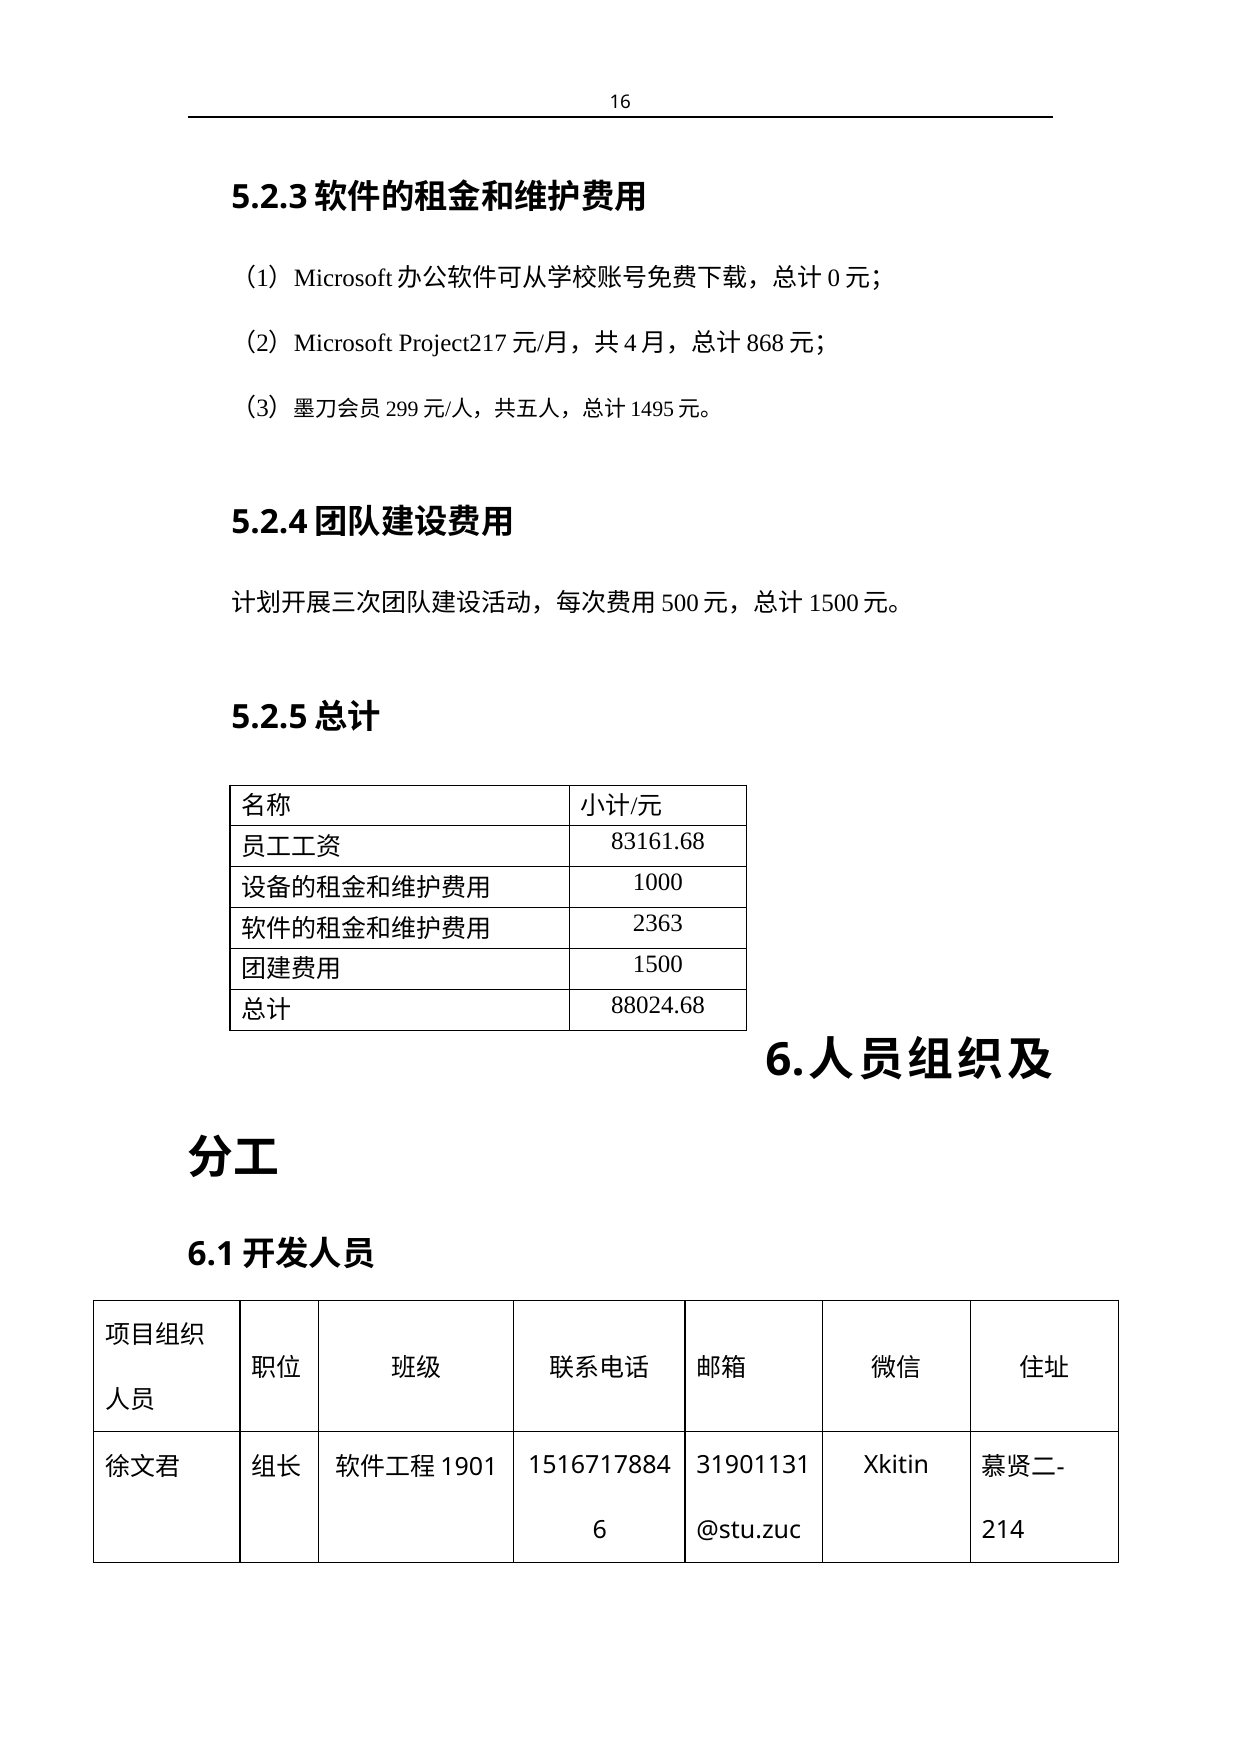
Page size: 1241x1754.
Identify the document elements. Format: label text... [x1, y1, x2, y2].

table_header 项目组织人员 [94, 1301, 239, 1431]
table_header 微信 [823, 1301, 970, 1431]
subtitle 6.人员组织及分工 [187, 1007, 1053, 1202]
table_cell 软件的租金和维护费用 [231, 908, 569, 948]
table_cell 团建费用 [231, 949, 569, 989]
table_cell 83161.68 [570, 826, 746, 866]
text （1）Microsoft办公软件可从学校账号免费下载，总计0元； [187, 243, 1053, 308]
table_cell Xkitin [823, 1432, 970, 1562]
subtitle 6.1开发人员 [187, 1218, 1053, 1283]
text 计划开展三次团队建设活动，每次费用500元，总计1500元。 [187, 568, 1053, 633]
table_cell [686, 1432, 822, 1562]
table_cell 员工工资 [231, 826, 569, 866]
table_cell 软件工程1901 [319, 1432, 513, 1562]
table_cell 88024.68 [570, 990, 746, 1029]
table_cell 1500 [570, 949, 746, 989]
subtitle 5.2.5总计 [187, 682, 1053, 747]
table_header 住址 [971, 1301, 1118, 1431]
text （2）Microsoft Project217元/月，共4月，总计868元； [187, 308, 1053, 373]
subtitle 5.2.4团队建设费用 [187, 487, 1053, 552]
table_cell 1000 [570, 867, 746, 907]
table_cell 2363 [570, 908, 746, 948]
table_cell 设备的租金和维护费用 [231, 867, 569, 907]
table_header 班级 [319, 1301, 513, 1431]
text （3）墨刀会员299元/人，共五人，总计1495元。 [187, 373, 1053, 438]
table_cell 组长 [241, 1432, 318, 1562]
table_header 名称 [231, 786, 569, 825]
subtitle 5.2.3软件的租金和维护费用 [187, 162, 1053, 227]
table_header 邮箱 [686, 1301, 822, 1431]
table_cell 总计 [231, 990, 569, 1029]
table_header 小计/元 [570, 786, 746, 825]
table_cell 徐文君 [94, 1432, 239, 1562]
table_cell 慕贤二-214 [971, 1432, 1118, 1562]
table_header 职位 [241, 1301, 318, 1431]
table_cell 15167178846 [514, 1432, 684, 1562]
table_header 联系电话 [514, 1301, 684, 1431]
